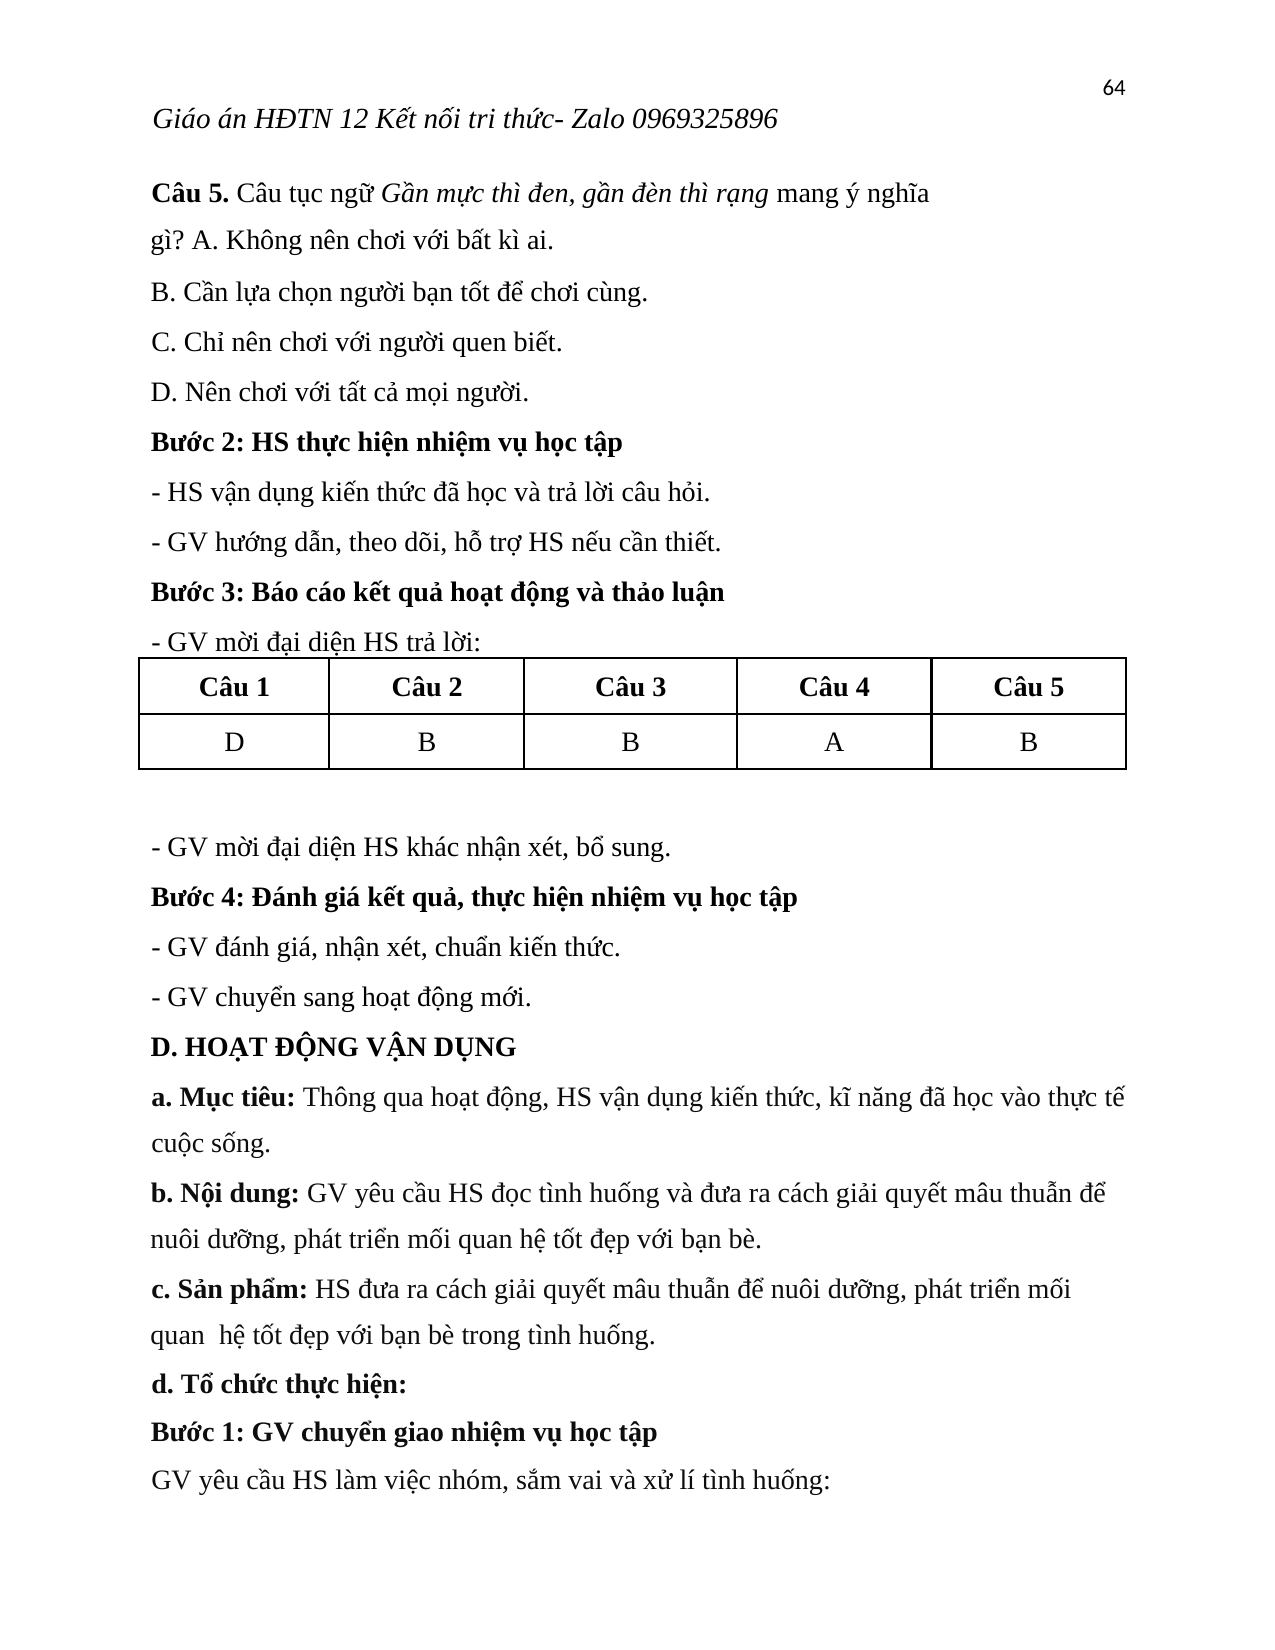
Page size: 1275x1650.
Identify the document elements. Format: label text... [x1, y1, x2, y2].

text 64 [131, 73, 1125, 101]
text Bước 2: HS thực hiện nhiệm vụ học tập [151, 425, 1172, 457]
text Bước 3: Báo cáo kết quả hoạt động và thảo luận [151, 575, 1172, 607]
table_header Câu 4 [738, 659, 930, 712]
text c. Sản phẩm: HS đưa ra cách giải quyết mâu thuẫn để nuôi dưỡng, phát triển mối quan hệ tốt đẹp với bạn bè trong tình huống. [150, 1272, 1132, 1350]
text Bước 4: Đánh giá kết quả, thực hiện nhiệm vụ học tập [151, 880, 1172, 912]
text B. Cần lựa chọn người bạn tốt để chơi cùng. [150, 275, 1172, 307]
text - GV hướng dẫn, theo dõi, hỗ trợ HS nếu cần thiết. [151, 525, 1172, 557]
text - GV đánh giá, nhận xét, chuẩn kiến thức. [151, 930, 1172, 962]
table_header Câu 2 [330, 659, 523, 712]
table_cell B [330, 715, 523, 768]
table_cell D [140, 715, 328, 768]
table_cell A [738, 715, 930, 768]
text D. HOẠT ĐỘNG VẬN DỤNG [150, 1030, 1172, 1062]
table_header Câu 1 [140, 659, 328, 712]
text a. Mục tiêu: Thông qua hoạt động, HS vận dụng kiến thức, kĩ năng đã học vào thực tế cuộc sống. [151, 1080, 1132, 1158]
text Câu 5. Câu tục ngữ Gần mực thì đen, gần đèn thì rạng mang ý nghĩa gì? A. Không nên chơi với bất kì ai. [150, 176, 970, 256]
table_header Câu 5 [933, 659, 1125, 712]
text - GV chuyển sang hoạt động mới. [151, 980, 1172, 1012]
text d. Tổ chức thực hiện: [151, 1367, 1172, 1400]
text C. Chỉ nên chơi với người quen biết. [151, 325, 1172, 357]
table_cell B [933, 715, 1125, 768]
text GV yêu cầu HS làm việc nhóm, sắm vai và xử lí tình huống: [151, 1463, 1172, 1496]
text Bước 1: GV chuyển giao nhiệm vụ học tập [151, 1415, 1172, 1448]
text - GV mời đại diện HS khác nhận xét, bổ sung. [151, 830, 1172, 863]
table_cell B [525, 715, 736, 768]
text - GV mời đại diện HS trả lời: [151, 625, 1172, 657]
text b. Nội dung: GV yêu cầu HS đọc tình huống và đưa ra cách giải quyết mâu thuẫn để nuôi dưỡng, phát triển mối quan hệ tốt đẹp với bạn bè. [150, 1176, 1131, 1254]
text Giáo án HĐTN 12 Kết nối tri thức- Zalo 0969325896 [152, 101, 1172, 134]
table_header Câu 3 [525, 659, 736, 712]
text D. Nên chơi với tất cả mọi người. [150, 375, 1172, 407]
text - HS vận dụng kiến thức đã học và trả lời câu hỏi. [151, 475, 1172, 507]
